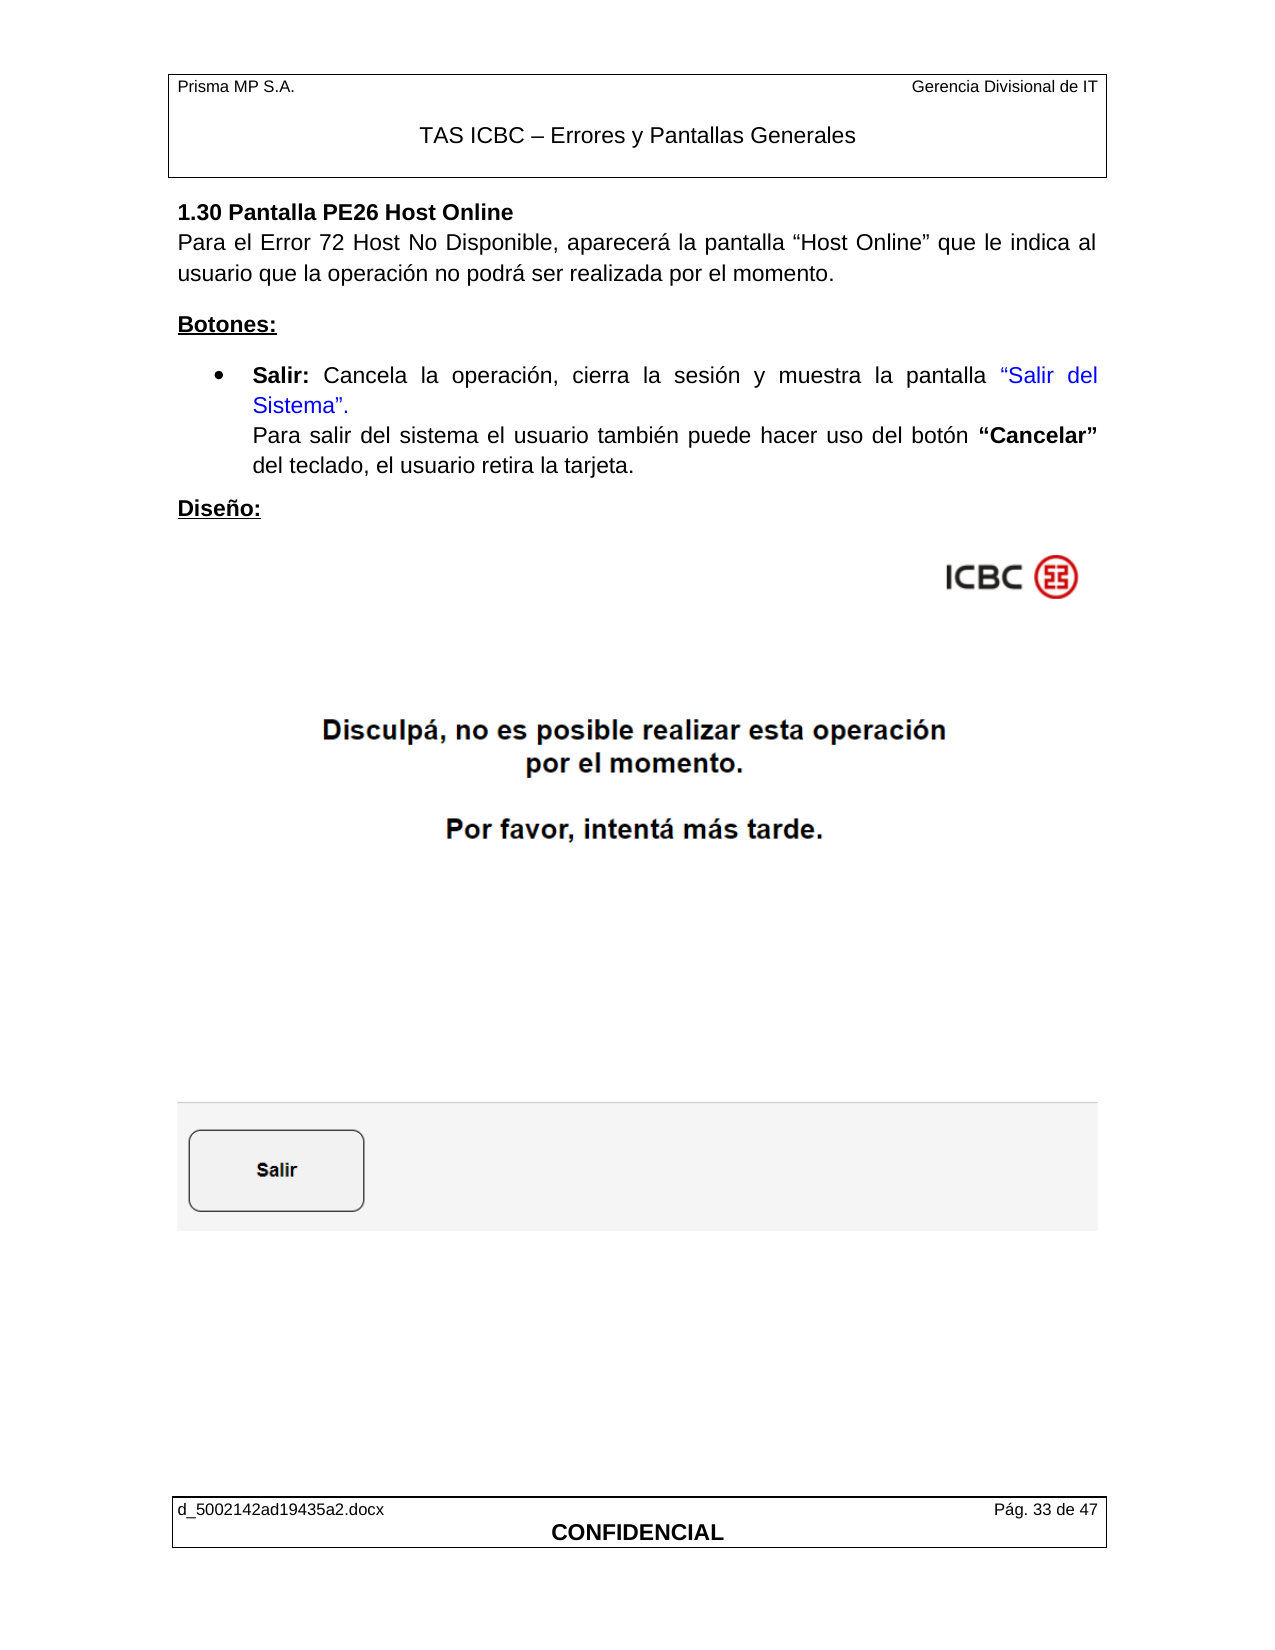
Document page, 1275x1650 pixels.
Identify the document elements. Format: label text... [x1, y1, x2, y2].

text Botones: [177, 311, 1098, 337]
text Diseño: [177, 495, 1098, 521]
picture [177, 537, 1098, 1231]
list Para salir del sistema el usuario también puede hacer uso del botón “Cancelar” del teclado, el usuario retira la tarjeta. [252, 422, 1098, 478]
text Para el Error 72 Host No Disponible, aparecerá la pantalla “Host Online” que le indica al usuario que la operación no podrá ser realizada por el momento. [177, 229, 1098, 286]
subtitle 1.30 Pantalla PE26 Host Online [177, 199, 1098, 225]
list Salir: Cancela la operación, cierra la sesión y muestra la pantalla “Salir del Sistema”. [215, 362, 1098, 418]
